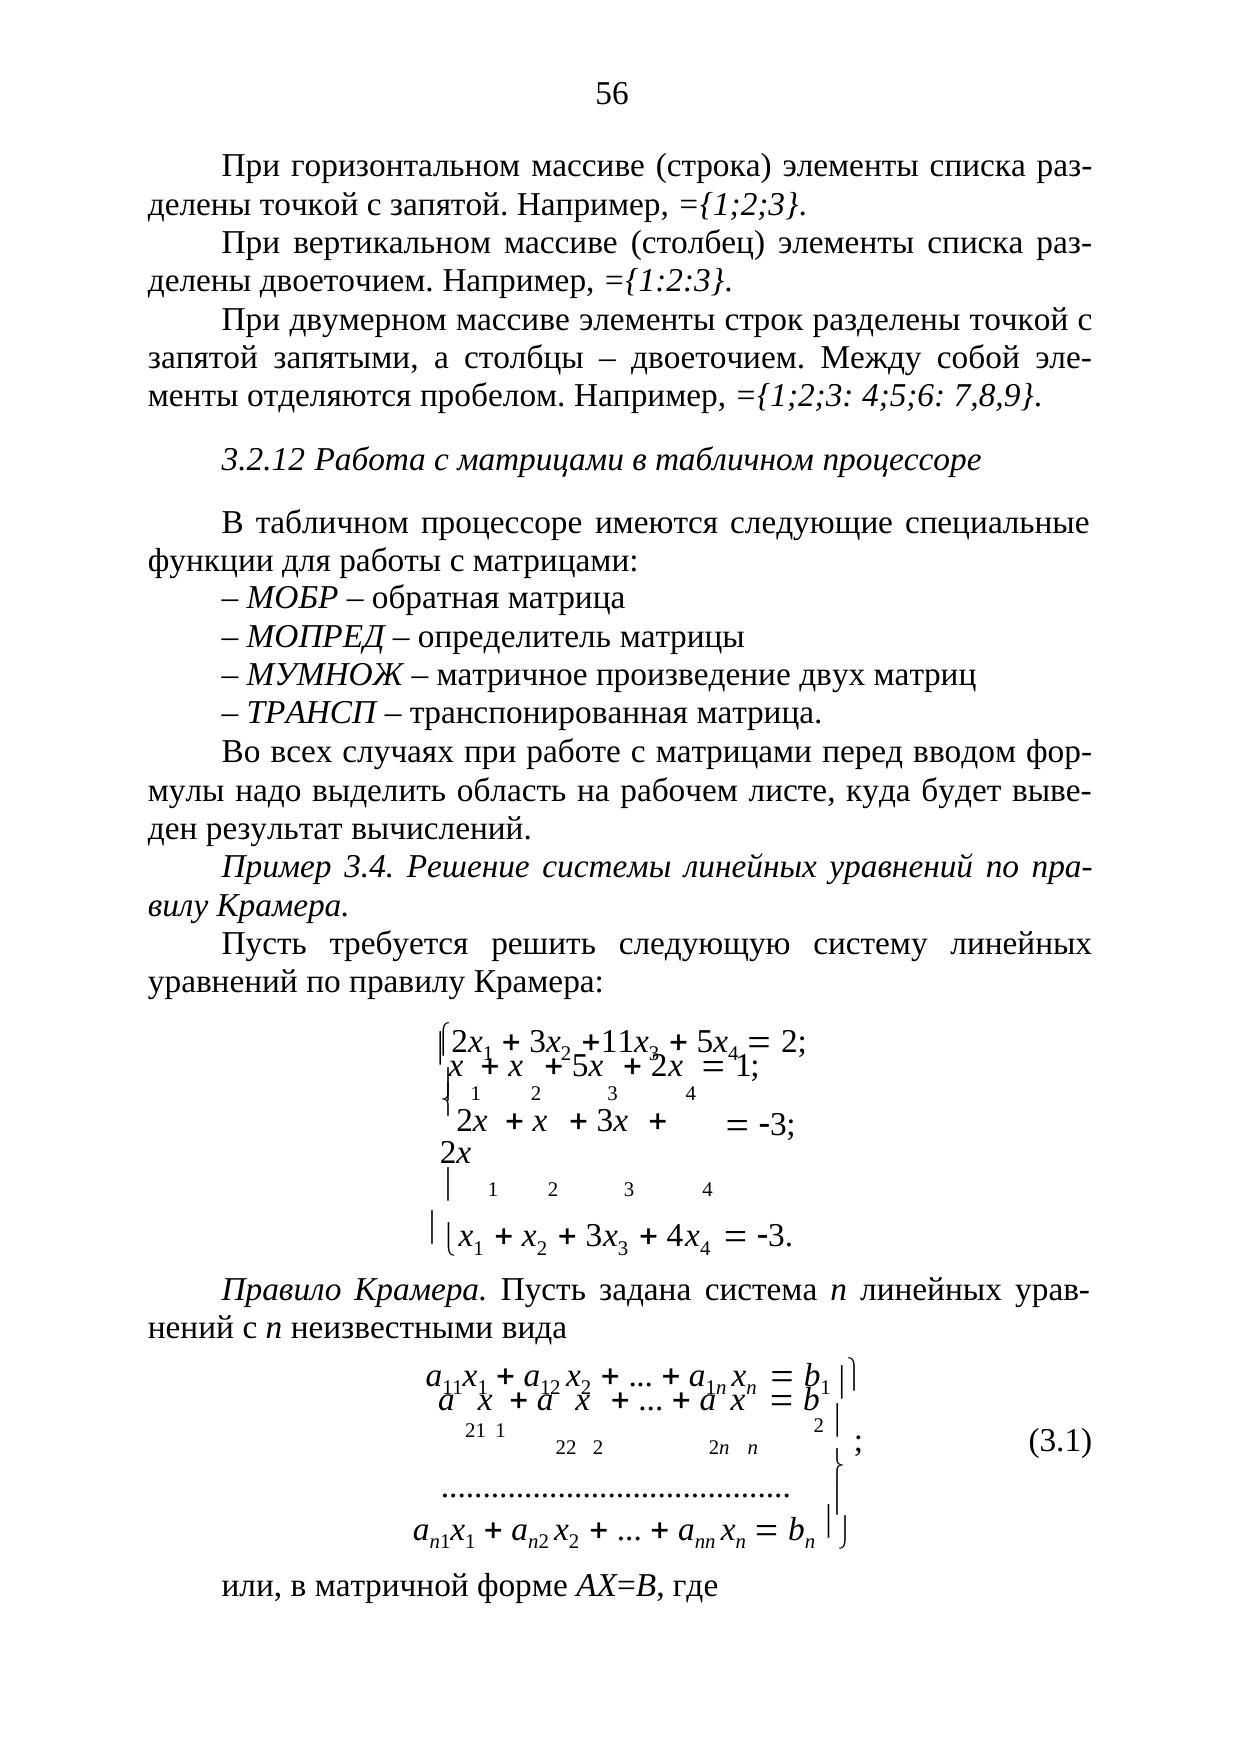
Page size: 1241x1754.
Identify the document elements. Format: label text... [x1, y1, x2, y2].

text 2x1  3x2 11x3  5x4  2; [191, 1024, 1051, 1059]
text x1  x2  3x3  4x4  3. [167, 1202, 1050, 1258]
text При двумерном массиве элементы строк разделены точкой с запятой запятыми, а столбцы – двоеточием. Между собой эле- менты отделяются пробелом. Например, ={1;2;3: 4;5;6: 7,8,9}. [148, 299, 1093, 414]
text ..........................................  [162, 1457, 1123, 1505]
text 2x  x  3x  2x [439, 1106, 701, 1170]
text При вертикальном массиве (столбец) элементы списка раз- делены двоеточием. Например, ={1:2:3}. [148, 222, 1093, 299]
list МОПРЕД – определитель матрицы [221, 616, 1123, 655]
text x  x  5x  2x  1; [125, 1059, 1067, 1081]
text a x  a x  ...  a x  b  [164, 1393, 1123, 1414]
text Пусть требуется решить следующую систему линейных уравнений по правилу Крамера: [148, 923, 1092, 1000]
list Работа с матрицами в табличном процессоре [221, 439, 1123, 477]
text  3; [724, 1125, 1123, 1138]
text 2  ; (3.1) [1086, 1432, 1123, 1456]
text a11x1  a12 x2  ...  a1n xn  b1  [191, 1358, 1097, 1393]
text При горизонтальном массиве (строка) элементы списка раз- делены точкой с запятой. Например, ={1;2;3}. [148, 146, 1093, 222]
text  1 2 3 4 [439, 1170, 1123, 1202]
text Правило Крамера. Пусть задана система n линейных урав- нений с n неизвестными вида [148, 1269, 1123, 1346]
text Во всех случаях при работе с матрицами перед вводом фор- мулы надо выделить область на рабочем листе, куда будет выве- ден результат вычислений. [148, 732, 1093, 847]
text  1 2 3 4 [447, 1081, 1123, 1106]
list МОБР – обратная матрица [221, 579, 1123, 616]
text 2  ; (3.1) [1033, 1432, 1087, 1456]
text 2  ; (3.1) [813, 1432, 1034, 1456]
list ТРАНСП – транспонированная матрица. [221, 693, 1123, 732]
text В табличном процессоре имеются следующие специальные функции для работы с матрицами: [148, 502, 1123, 579]
text Пример 3.4. Решение системы линейных уравнений по пра- вилу Крамера. [148, 847, 1093, 923]
text an1x1  an2 x2  ...  ann xn  bn  [191, 1509, 1080, 1554]
text или, в матричной форме AX=B, где [221, 1566, 1123, 1604]
list МУМНОЖ – матричное произведение двух матриц [221, 655, 1123, 693]
